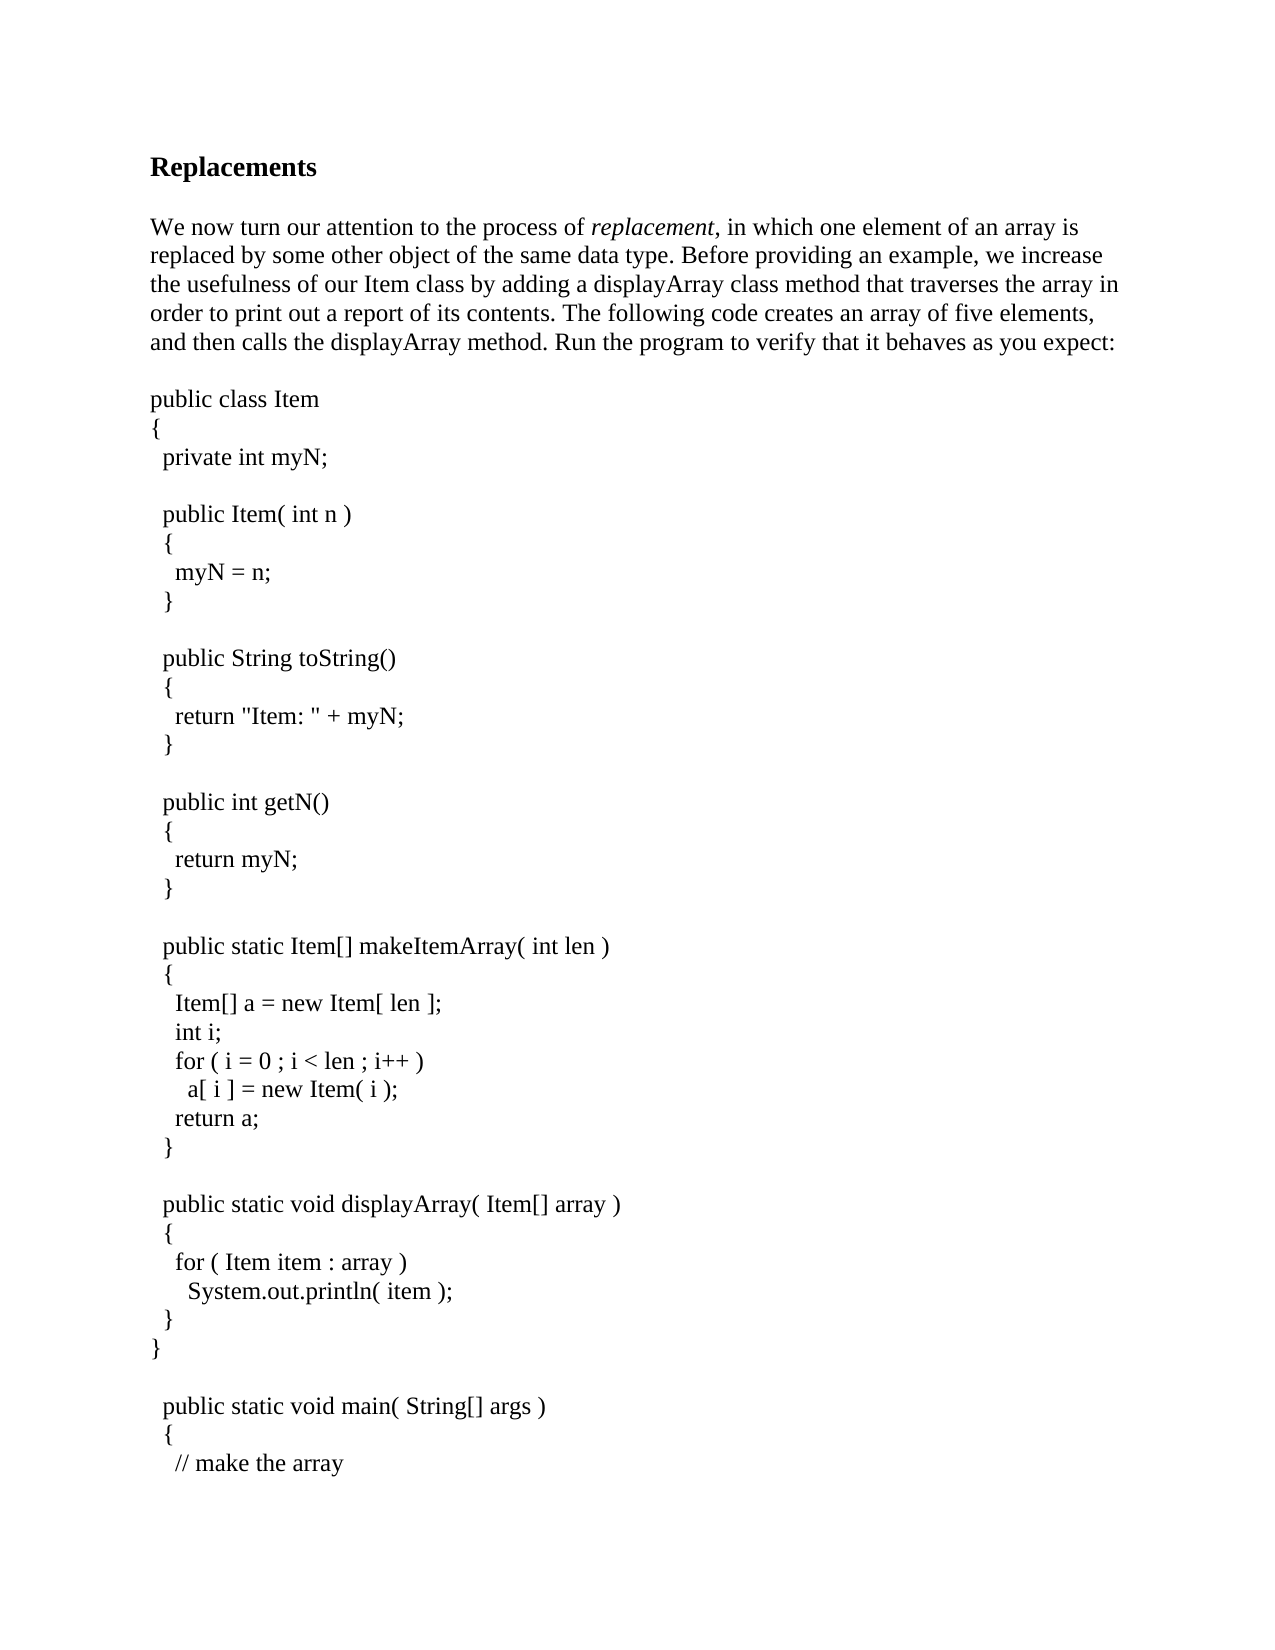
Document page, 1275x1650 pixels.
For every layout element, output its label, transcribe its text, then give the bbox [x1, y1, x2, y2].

text Replacements [150, 150, 1125, 182]
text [150, 384, 1125, 1477]
text We now turn our attention to the process of replacement, in which one element of an array is replaced by some other object of the same data type. Before providing an example, we increase the usefulness of our Item class by adding a displayArray class method that traverses the array in order to print out a report of its contents. The following code creates an array of five elements, and then calls the displayArray method. Run the program to verify that it behaves as you expect: [150, 212, 1125, 355]
